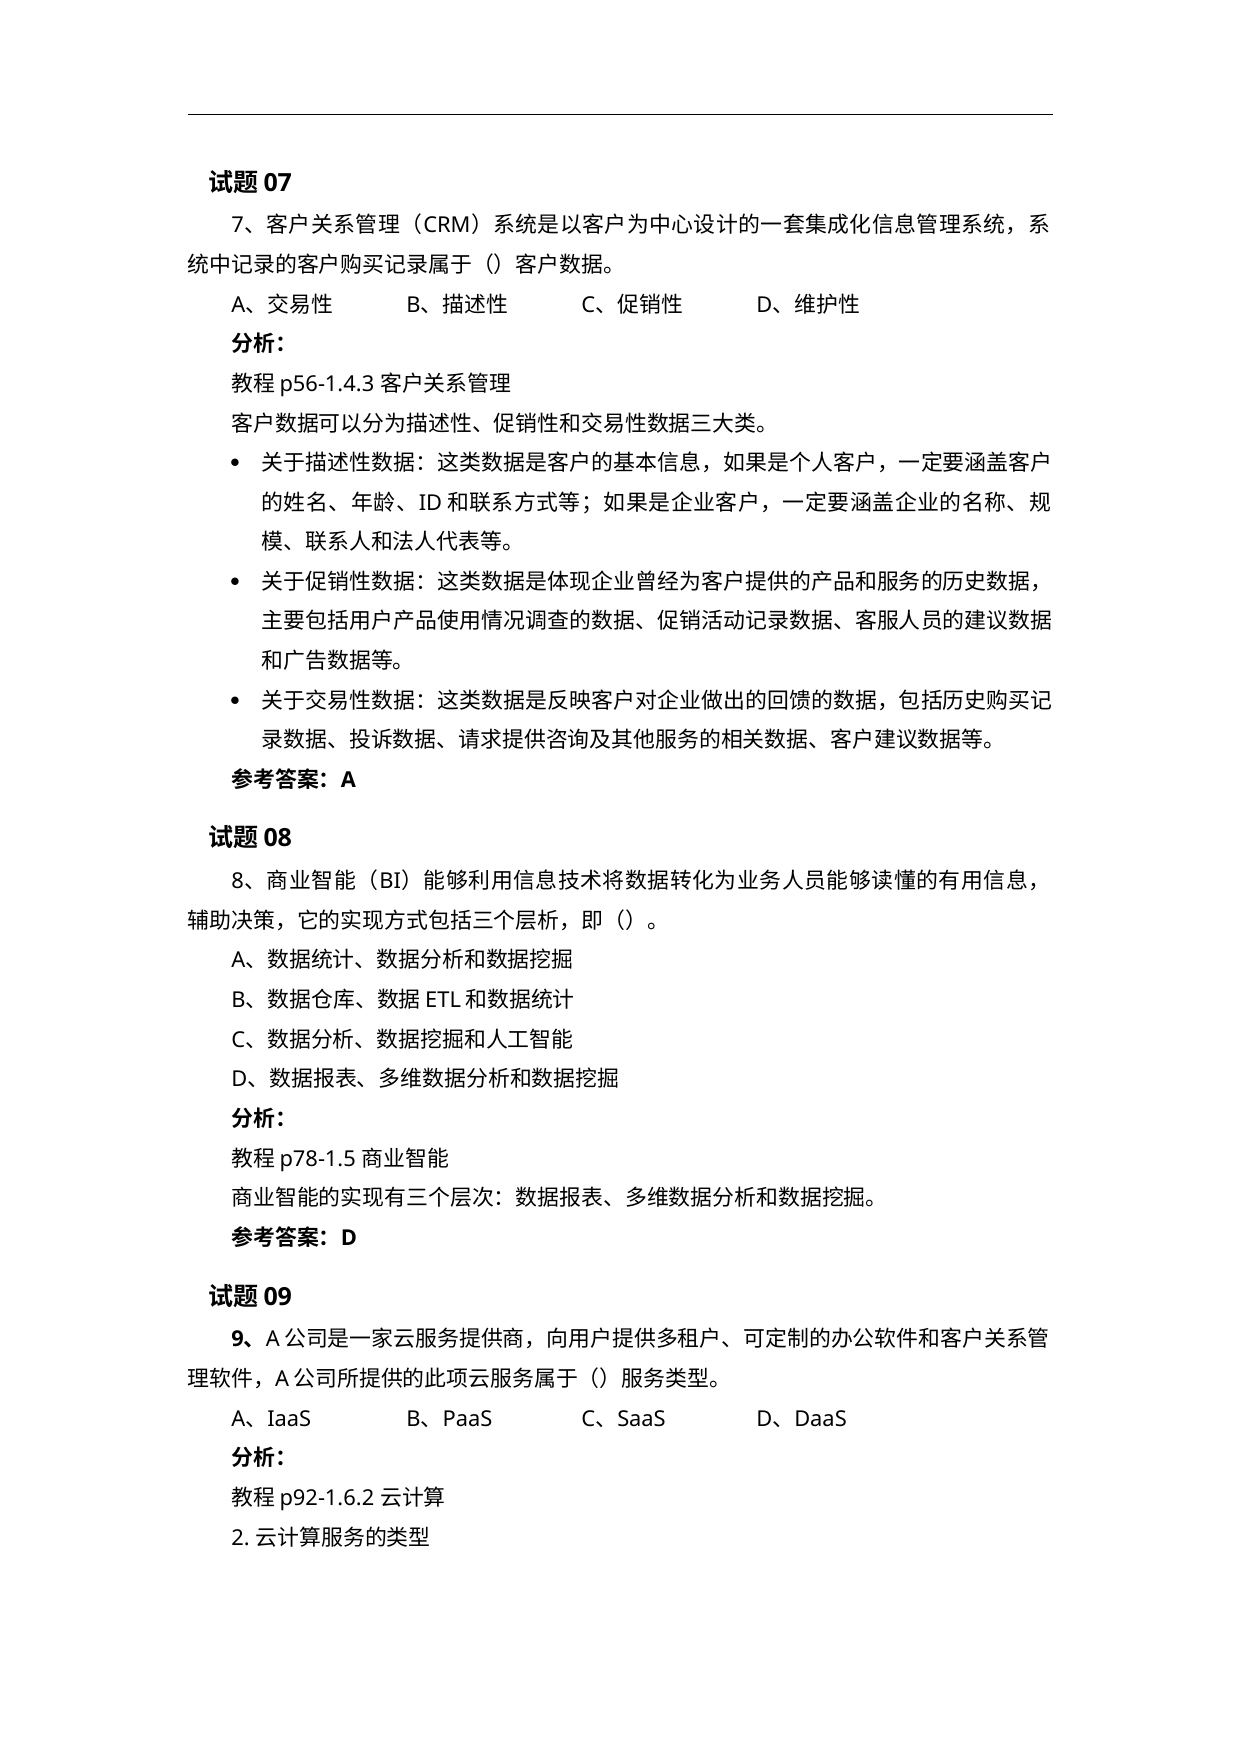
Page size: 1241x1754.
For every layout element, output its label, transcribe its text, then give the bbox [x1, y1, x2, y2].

text 分析： [187, 1440, 1053, 1472]
text 教程p78-1.5 商业智能 [187, 1141, 1053, 1172]
subtitle 试题07 [187, 162, 1053, 198]
text D、数据报表、多维数据分析和数据挖掘 [187, 1061, 1053, 1093]
text A、数据统计、数据分析和数据挖掘 [187, 942, 1053, 974]
text 教程p56-1.4.3 客户关系管理 [187, 366, 1053, 398]
text A、IaaS B、PaaS C、SaaS D、DaaS [187, 1401, 1053, 1432]
list 关于促销性数据：这类数据是体现企业曾经为客户提供的产品和服务的历史数据，主要包括用户产品使用情况调查的数据、促销活动记录数据、客服人员的建议数据和广告数据等。 [231, 564, 1053, 675]
text 参考答案：A [187, 762, 1053, 794]
text C、数据分析、数据挖掘和人工智能 [187, 1022, 1053, 1053]
text 7、客户关系管理（CRM）系统是以客户为中心设计的一套集成化信息管理系统，系统中记录的客户购买记录属于（）客户数据。 [187, 207, 1053, 279]
subtitle 试题09 [187, 1276, 1053, 1312]
text B、数据仓库、数据ETL和数据统计 [187, 982, 1053, 1014]
text 教程p92-1.6.2 云计算 [187, 1480, 1053, 1512]
text 商业智能的实现有三个层次：数据报表、多维数据分析和数据挖掘。 [187, 1180, 1053, 1212]
text 分析： [187, 326, 1053, 358]
text 参考答案：D [187, 1220, 1053, 1252]
text 2. 云计算服务的类型 [187, 1519, 1053, 1551]
text 客户数据可以分为描述性、促销性和交易性数据三大类。 [187, 406, 1053, 437]
text 8、商业智能（BI）能够利用信息技术将数据转化为业务人员能够读懂的有用信息，辅助决策，它的实现方式包括三个层析，即（）。 [187, 863, 1053, 934]
text A、交易性 B、描述性 C、促销性 D、维护性 [187, 287, 1053, 318]
text 9、A公司是一家云服务提供商，向用户提供多租户、可定制的办公软件和客户关系管理软件，A公司所提供的此项云服务属于（）服务类型。 [187, 1321, 1053, 1393]
list 关于交易性数据：这类数据是反映客户对企业做出的回馈的数据，包括历史购买记录数据、投诉数据、请求提供咨询及其他服务的相关数据、客户建议数据等。 [231, 683, 1053, 754]
list 关于描述性数据：这类数据是客户的基本信息，如果是个人客户，一定要涵盖客户的姓名、年龄、ID和联系方式等；如果是企业客户，一定要涵盖企业的名称、规模、联系人和法人代表等。 [231, 445, 1053, 556]
text 分析： [187, 1101, 1053, 1133]
subtitle 试题08 [187, 818, 1053, 854]
